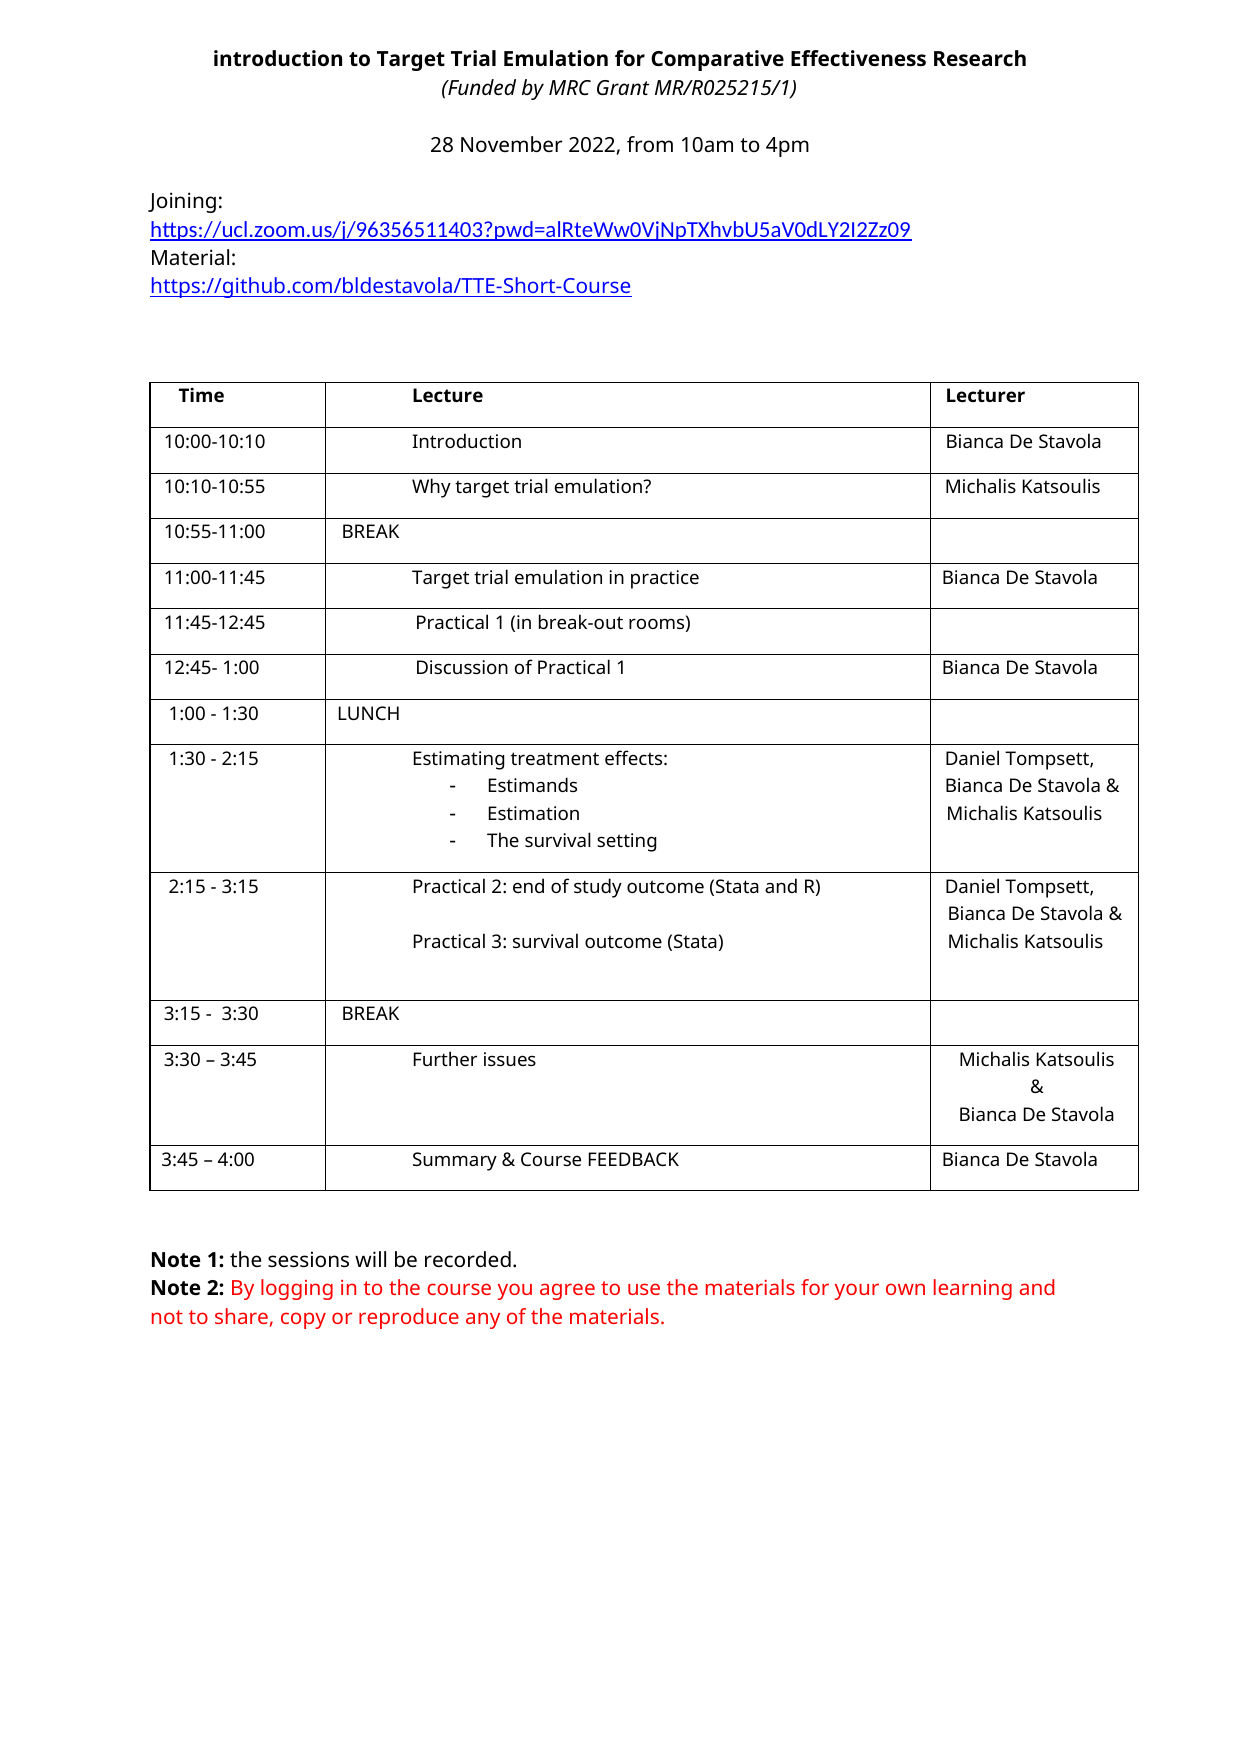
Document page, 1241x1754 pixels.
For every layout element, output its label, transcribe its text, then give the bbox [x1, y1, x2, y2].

text introduction to Target Trial Emulation for Comparative Effectiveness Research [150, 44, 1090, 73]
text https://ucl.zoom.us/j/96356511403?pwd=alRteWw0VjNpTXhvbU5aV0dLY2I2Zz09 [150, 215, 1090, 243]
table_cell Practical 1 (in break-out rooms) [326, 609, 930, 654]
table_header Lecturer [931, 383, 1138, 427]
table_cell Estimating treatment effects: Estimands Estimation The survival setting [326, 745, 930, 872]
table_cell 1:30 - 2:15 [151, 745, 325, 872]
table_cell Practical 2: end of study outcome (Stata and R) Practical 3: survival outcome (Stata) [326, 873, 930, 999]
text https://github.com/bldestavola/TTE-Short-Course [150, 271, 1090, 300]
table_cell Bianca De Stavola [931, 564, 1138, 608]
table_cell 11:45-12:45 [151, 609, 325, 654]
table_cell 3:15 - 3:30 [151, 1001, 325, 1045]
table_header Time [151, 383, 325, 427]
table_cell 2:15 - 3:15 [151, 873, 325, 999]
table_cell Daniel Tompsett, Bianca De Stavola & Michalis Katsoulis [931, 745, 1138, 872]
table_cell Daniel Tompsett, Bianca De Stavola & Michalis Katsoulis [931, 873, 1138, 999]
table_cell LUNCH [326, 700, 930, 744]
table_cell [931, 700, 1138, 744]
table_cell 12:45- 1:00 [151, 655, 325, 699]
table_cell Why target trial emulation? [326, 474, 930, 518]
table_cell 3:30 – 3:45 [151, 1046, 325, 1145]
table_cell [931, 609, 1138, 654]
text 28 November 2022, from 10am to 4pm [150, 130, 1090, 158]
table_cell Michalis Katsoulis & Bianca De Stavola [931, 1046, 1138, 1145]
text (Funded by MRC Grant MR/R025215/1) [150, 73, 1090, 101]
text Note 1: the sessions will be recorded. Note 2: By logging in to the course you agree to use the materials for your own learning and not to share, copy or reproduce any of the materials. [150, 1245, 1090, 1415]
table_cell Bianca De Stavola [931, 655, 1138, 699]
table_cell 3:45 – 4:00 [151, 1146, 325, 1190]
table_cell [931, 1001, 1138, 1045]
table_cell BREAK [326, 1001, 930, 1045]
table_cell 10:55-11:00 [151, 519, 325, 563]
table_header Lecture [326, 383, 930, 427]
table_cell Bianca De Stavola [931, 1146, 1138, 1190]
table_cell BREAK [326, 519, 930, 563]
table_cell 10:00-10:10 [151, 428, 325, 472]
table_cell 1:00 - 1:30 [151, 700, 325, 744]
table_cell Summary & Course FEEDBACK [326, 1146, 930, 1190]
table_cell Bianca De Stavola [931, 428, 1138, 472]
text Joining: [150, 187, 1090, 215]
table_cell Discussion of Practical 1 [326, 655, 930, 699]
table_cell Target trial emulation in practice [326, 564, 930, 608]
table_cell Introduction [326, 428, 930, 472]
table_cell 10:10-10:55 [151, 474, 325, 518]
table_cell Further issues [326, 1046, 930, 1145]
table_cell Michalis Katsoulis [931, 474, 1138, 518]
table_cell [931, 519, 1138, 563]
table_cell 11:00-11:45 [151, 564, 325, 608]
text Material: [150, 243, 1090, 271]
